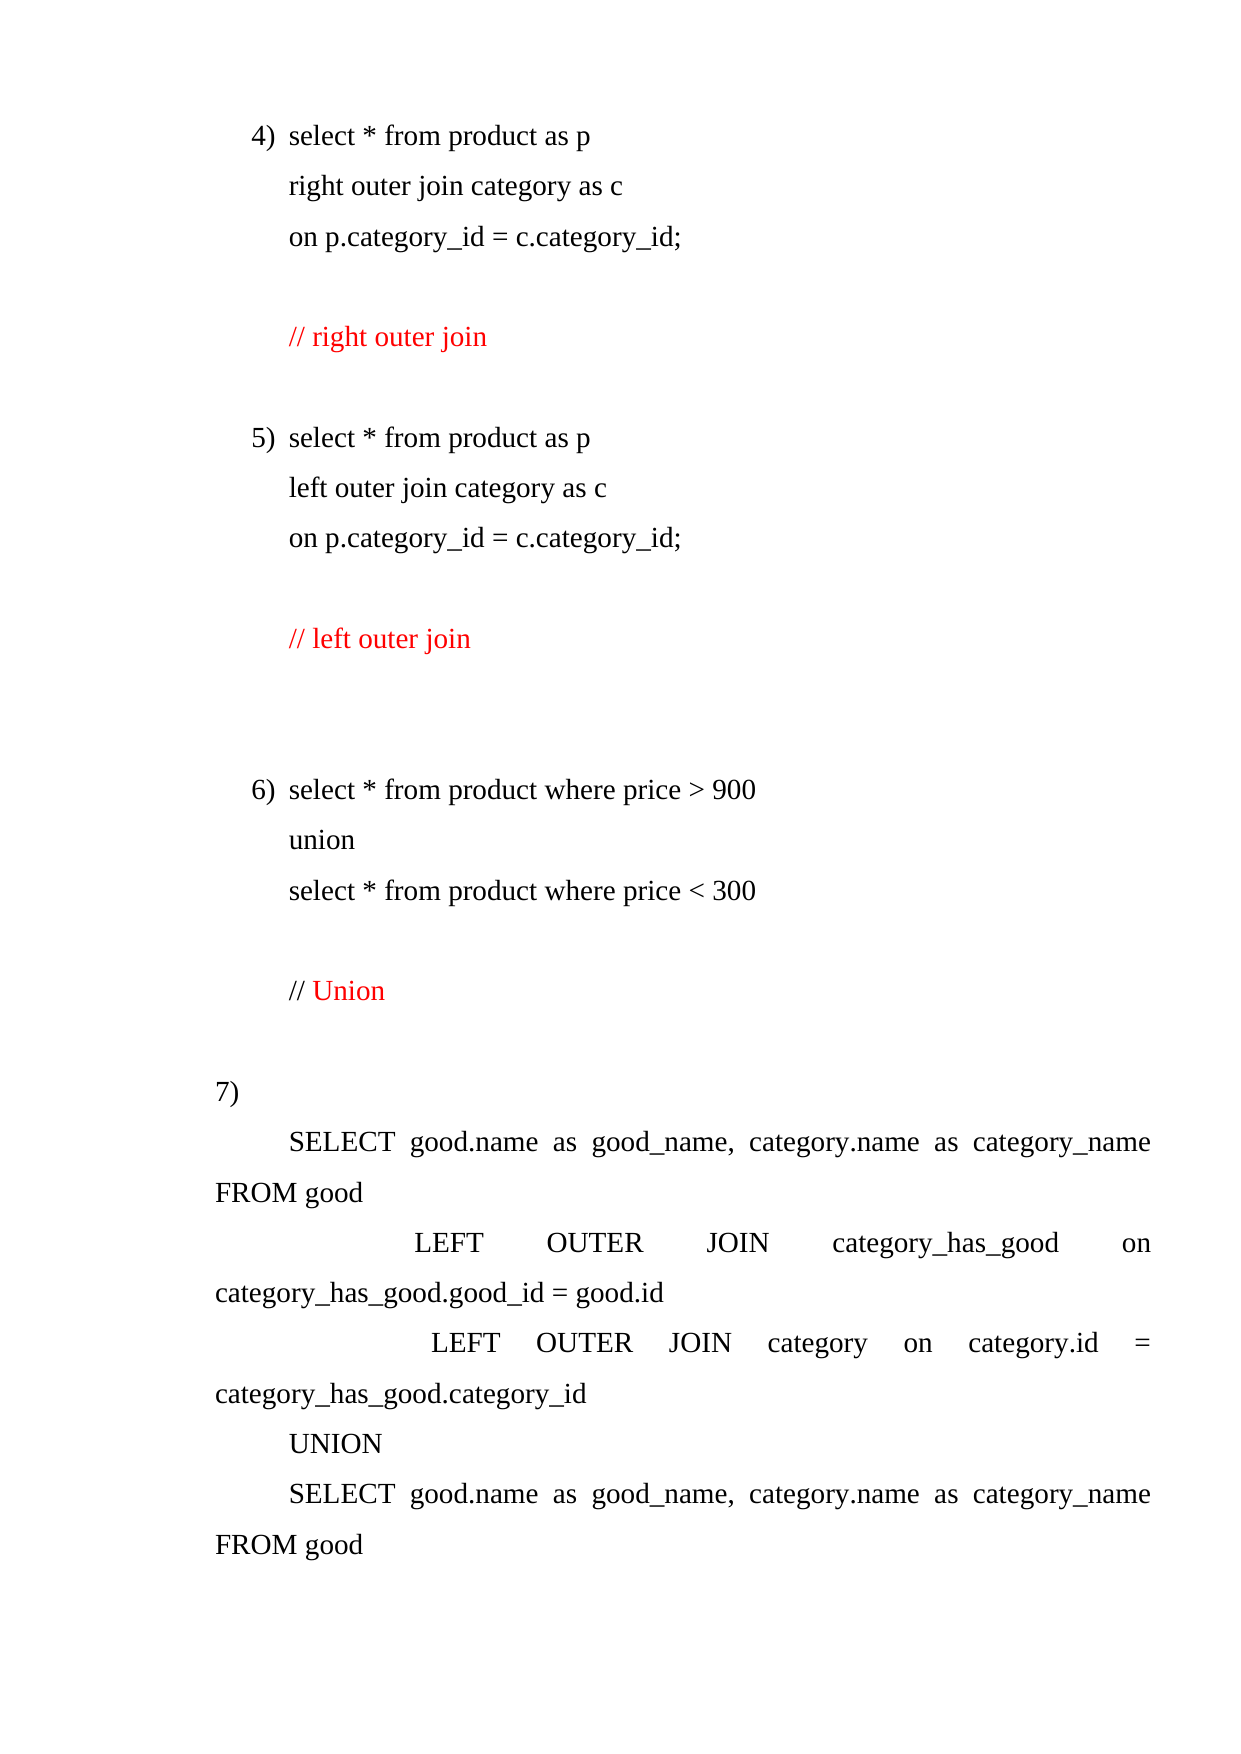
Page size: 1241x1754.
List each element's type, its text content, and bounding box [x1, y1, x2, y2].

text left outer join category as c [215, 470, 1152, 504]
text union [215, 822, 1152, 856]
text 7) [215, 1024, 1152, 1108]
text LEFT OUTER JOIN category on category.id = category_has_good.category_id [215, 1326, 1152, 1409]
text // right outer join [215, 319, 1152, 353]
text on p.category_id = c.category_id; [215, 219, 1152, 252]
list select * from product as p [251, 118, 1152, 152]
text SELECT good.name as good_name, category.name as category_name FROM good [215, 1477, 1152, 1560]
text SELECT good.name as good_name, category.name as category_name FROM good [215, 1124, 1152, 1208]
text select * from product where price < 300 [215, 873, 1152, 906]
text // left outer join [215, 621, 1152, 655]
text LEFT OUTER JOIN category_has_good on category_has_good.good_id = good.id [215, 1225, 1152, 1309]
text // Union [215, 973, 1152, 1007]
text UNION [215, 1426, 1152, 1460]
list select * from product where price > 900 [251, 772, 1152, 806]
text right outer join category as c [215, 168, 1152, 202]
text on p.category_id = c.category_id; [215, 521, 1152, 554]
list select * from product as p [251, 420, 1152, 453]
